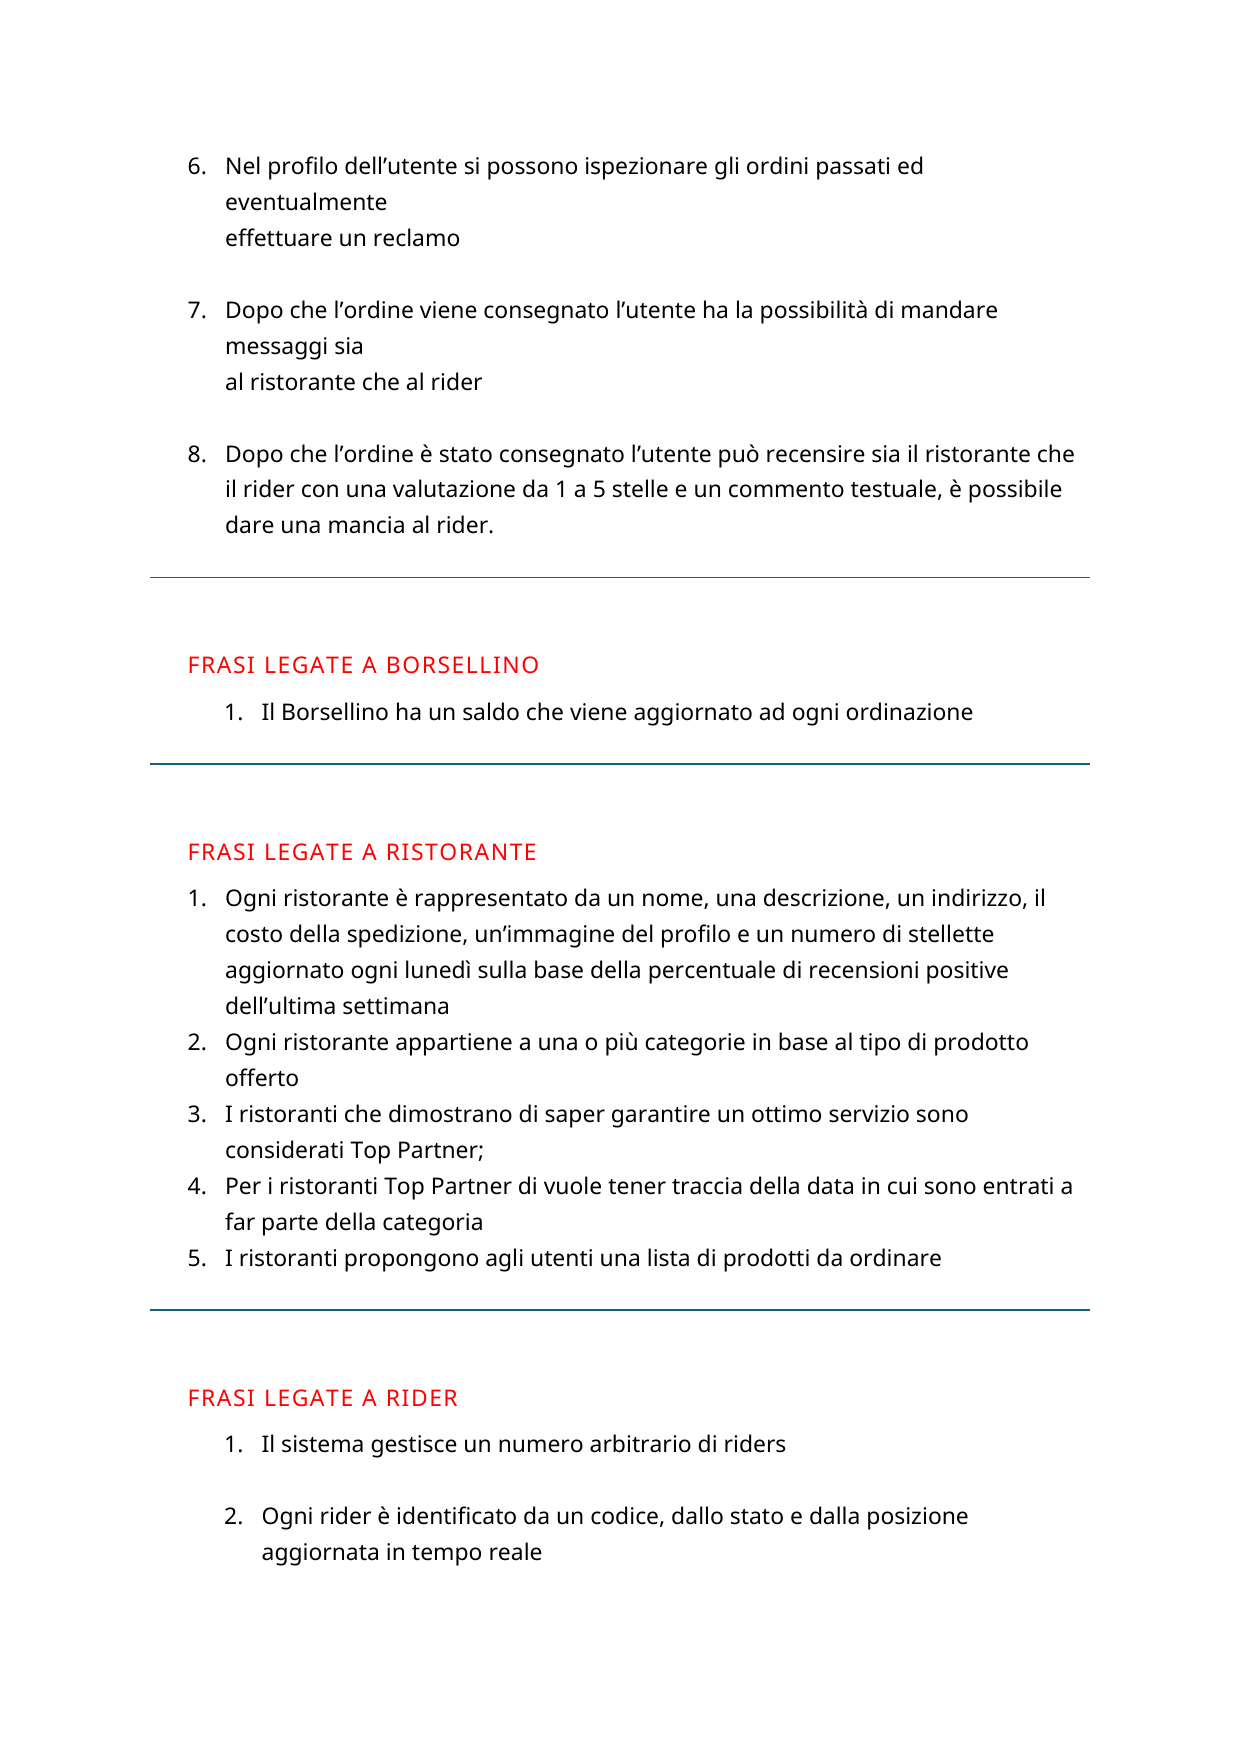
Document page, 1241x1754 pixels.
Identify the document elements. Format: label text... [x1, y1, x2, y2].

subtitle Frasi legate a Borsellino [150, 644, 1090, 681]
list I ristoranti propongono agli utenti una lista di prodotti da ordinare [187, 1242, 1090, 1273]
list al ristorante che al rider [225, 366, 1090, 397]
list I ristoranti che dimostrano di saper garantire un ottimo servizio sono considerati Top Partner; [187, 1098, 1090, 1165]
list Dopo che l’ordine viene consegnato l’utente ha la possibilità di mandare messaggi sia [187, 294, 1090, 361]
subtitle Frasi legate a Rider [150, 1376, 1090, 1413]
subtitle Frasi legate a Ristorante [150, 830, 1090, 867]
list Il Borsellino ha un saldo che viene aggiornato ad ogni ordinazione [224, 696, 1090, 727]
list effettuare un reclamo [225, 222, 1090, 253]
list Ogni ristorante è rappresentato da un nome, una descrizione, un indirizzo, il costo della spedizione, un’immagine del profilo e un numero di stellette aggiornato ogni lunedì sulla base della percentuale di recensioni positive dell’ultima settimana [187, 882, 1090, 1021]
list Nel profilo dell’utente si possono ispezionare gli ordini passati ed eventualmente [187, 150, 1090, 217]
list Per i ristoranti Top Partner di vuole tener traccia della data in cui sono entrati a far parte della categoria [187, 1170, 1090, 1237]
list Ogni ristorante appartiene a una o più categorie in base al tipo di prodotto offerto [187, 1026, 1090, 1093]
list Il sistema gestisce un numero arbitrario di riders [224, 1428, 1090, 1459]
list Dopo che l’ordine è stato consegnato l’utente può recensire sia il ristorante che il rider con una valutazione da 1 a 5 stelle e un commento testuale, è possibile dare una mancia al rider. [187, 437, 1090, 541]
list Ogni rider è identificato da un codice, dallo stato e dalla posizione aggiornata in tempo reale [224, 1500, 1090, 1567]
